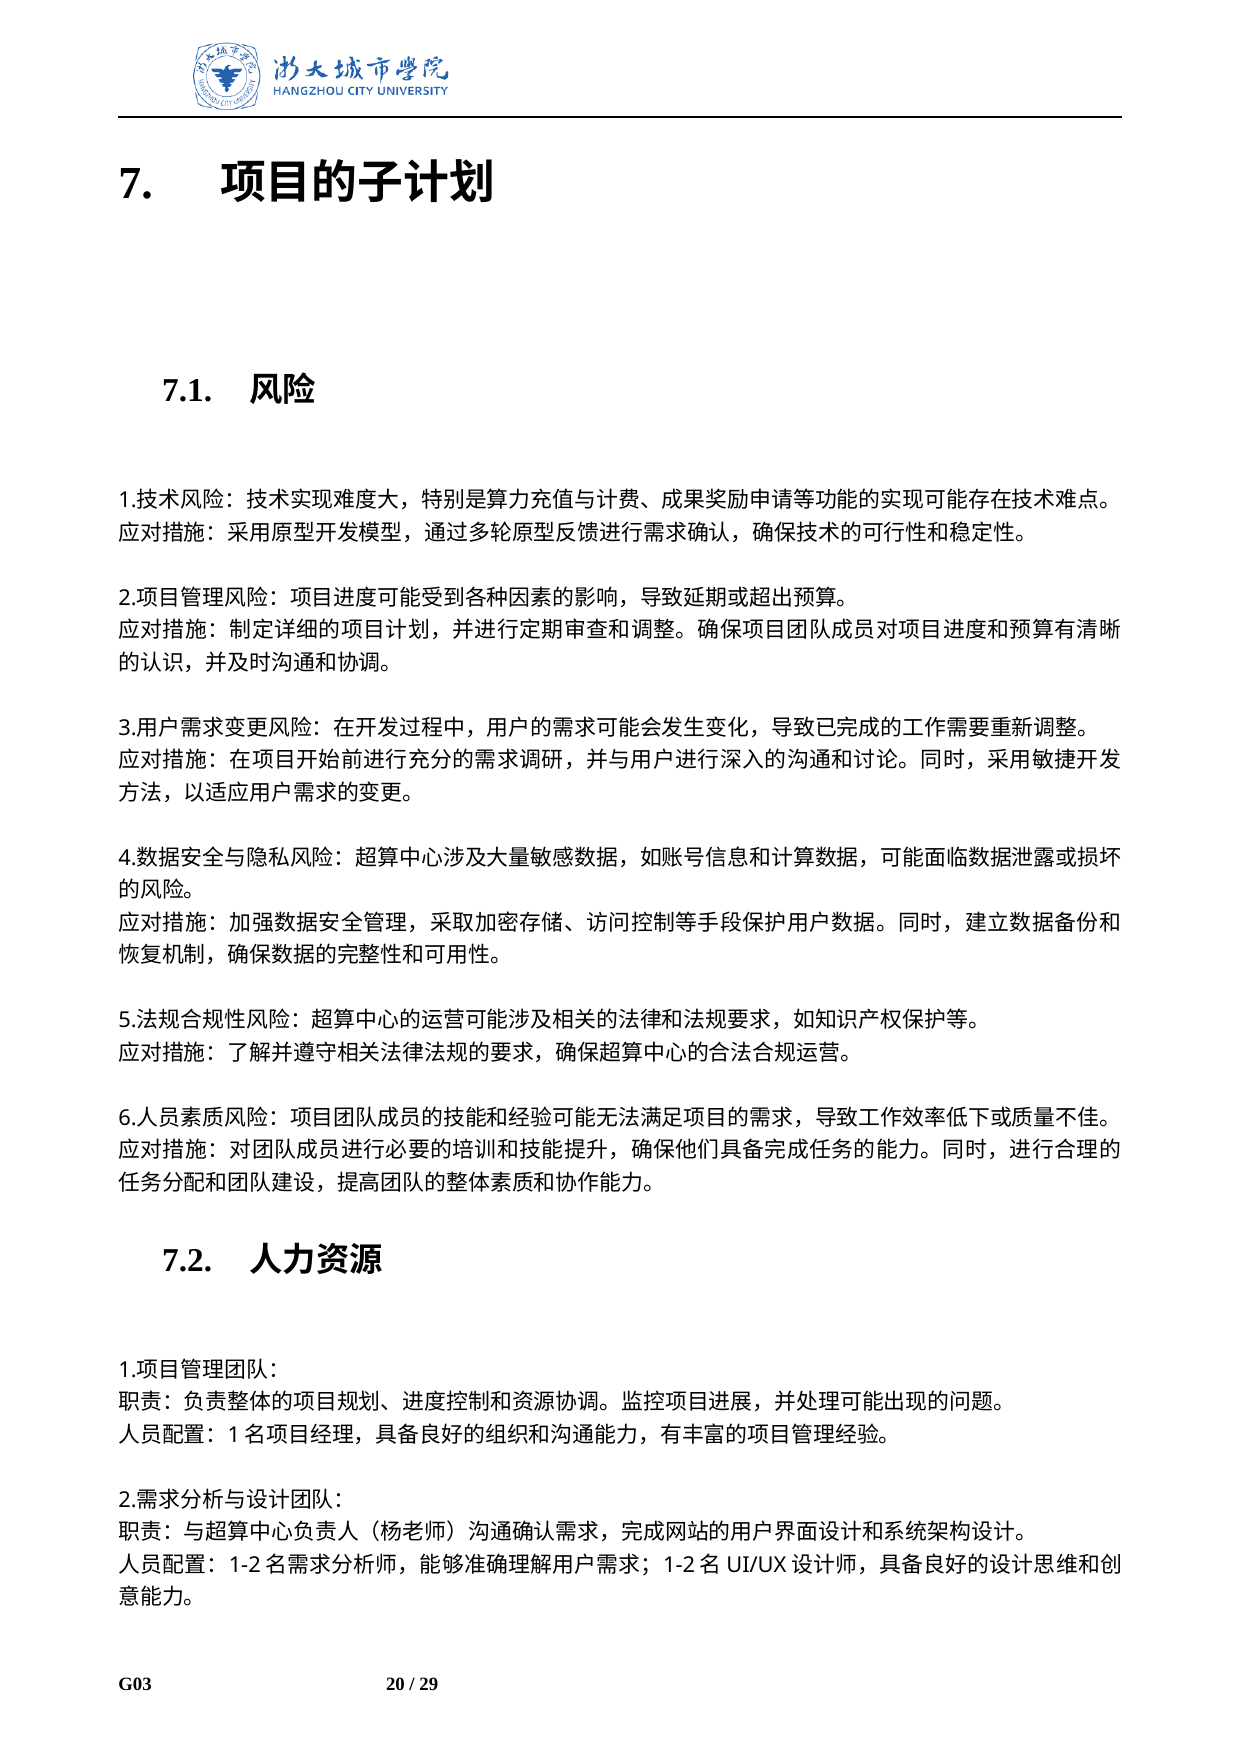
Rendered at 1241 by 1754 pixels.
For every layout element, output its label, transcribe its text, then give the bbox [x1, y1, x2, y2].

text 1.项目管理团队： [118, 1351, 1122, 1384]
text 应对措施：加强数据安全管理，采取加密存储、访问控制等手段保护用户数据。同时，建立数据备份和恢复机制，确保数据的完整性和可用性。 [118, 904, 1122, 969]
text 人员配置：1名项目经理，具备良好的组织和沟通能力，有丰富的项目管理经验。 [118, 1416, 1122, 1449]
text 1.技术风险：技术实现难度大，特别是算力充值与计费、成果奖励申请等功能的实现可能存在技术难点。 [118, 482, 1122, 514]
text 4.数据安全与隐私风险：超算中心涉及大量敏感数据，如账号信息和计算数据，可能面临数据泄露或损坏的风险。 [118, 839, 1122, 904]
picture [187, 41, 454, 115]
text 应对措施：了解并遵守相关法律法规的要求，确保超算中心的合法合规运营。 [118, 1034, 1122, 1067]
text 人员配置：1-2名需求分析师，能够准确理解用户需求；1-2名UI/UX设计师，具备良好的设计思维和创意能力。 [118, 1546, 1122, 1611]
text 应对措施：在项目开始前进行充分的需求调研，并与用户进行深入的沟通和讨论。同时，采用敏捷开发方法，以适应用户需求的变更。 [118, 742, 1122, 807]
text 6.人员素质风险：项目团队成员的技能和经验可能无法满足项目的需求，导致工作效率低下或质量不佳。 [118, 1099, 1122, 1132]
text 职责：与超算中心负责人（杨老师）沟通确认需求，完成网站的用户界面设计和系统架构设计。 [118, 1514, 1122, 1546]
text 应对措施：制定详细的项目计划，并进行定期审查和调整。确保项目团队成员对项目进度和预算有清晰的认识，并及时沟通和协调。 [118, 612, 1122, 677]
text 应对措施：采用原型开发模型，通过多轮原型反馈进行需求确认，确保技术的可行性和稳定性。 [118, 514, 1122, 547]
text 职责：负责整体的项目规划、进度控制和资源协调。监控项目进展，并处理可能出现的问题。 [118, 1384, 1122, 1416]
text 2.项目管理风险：项目进度可能受到各种因素的影响，导致延期或超出预算。 [118, 579, 1122, 612]
subtitle 项目的子计划 [118, 129, 1122, 227]
subtitle 风险 [162, 355, 1122, 420]
subtitle 人力资源 [162, 1224, 1122, 1289]
text 3.用户需求变更风险：在开发过程中，用户的需求可能会发生变化，导致已完成的工作需要重新调整。 [118, 709, 1122, 742]
text 2.需求分析与设计团队： [118, 1481, 1122, 1514]
text 5.法规合规性风险：超算中心的运营可能涉及相关的法律和法规要求，如知识产权保护等。 [118, 1002, 1122, 1034]
text 应对措施：对团队成员进行必要的培训和技能提升，确保他们具备完成任务的能力。同时，进行合理的任务分配和团队建设，提高团队的整体素质和协作能力。 [118, 1132, 1122, 1197]
